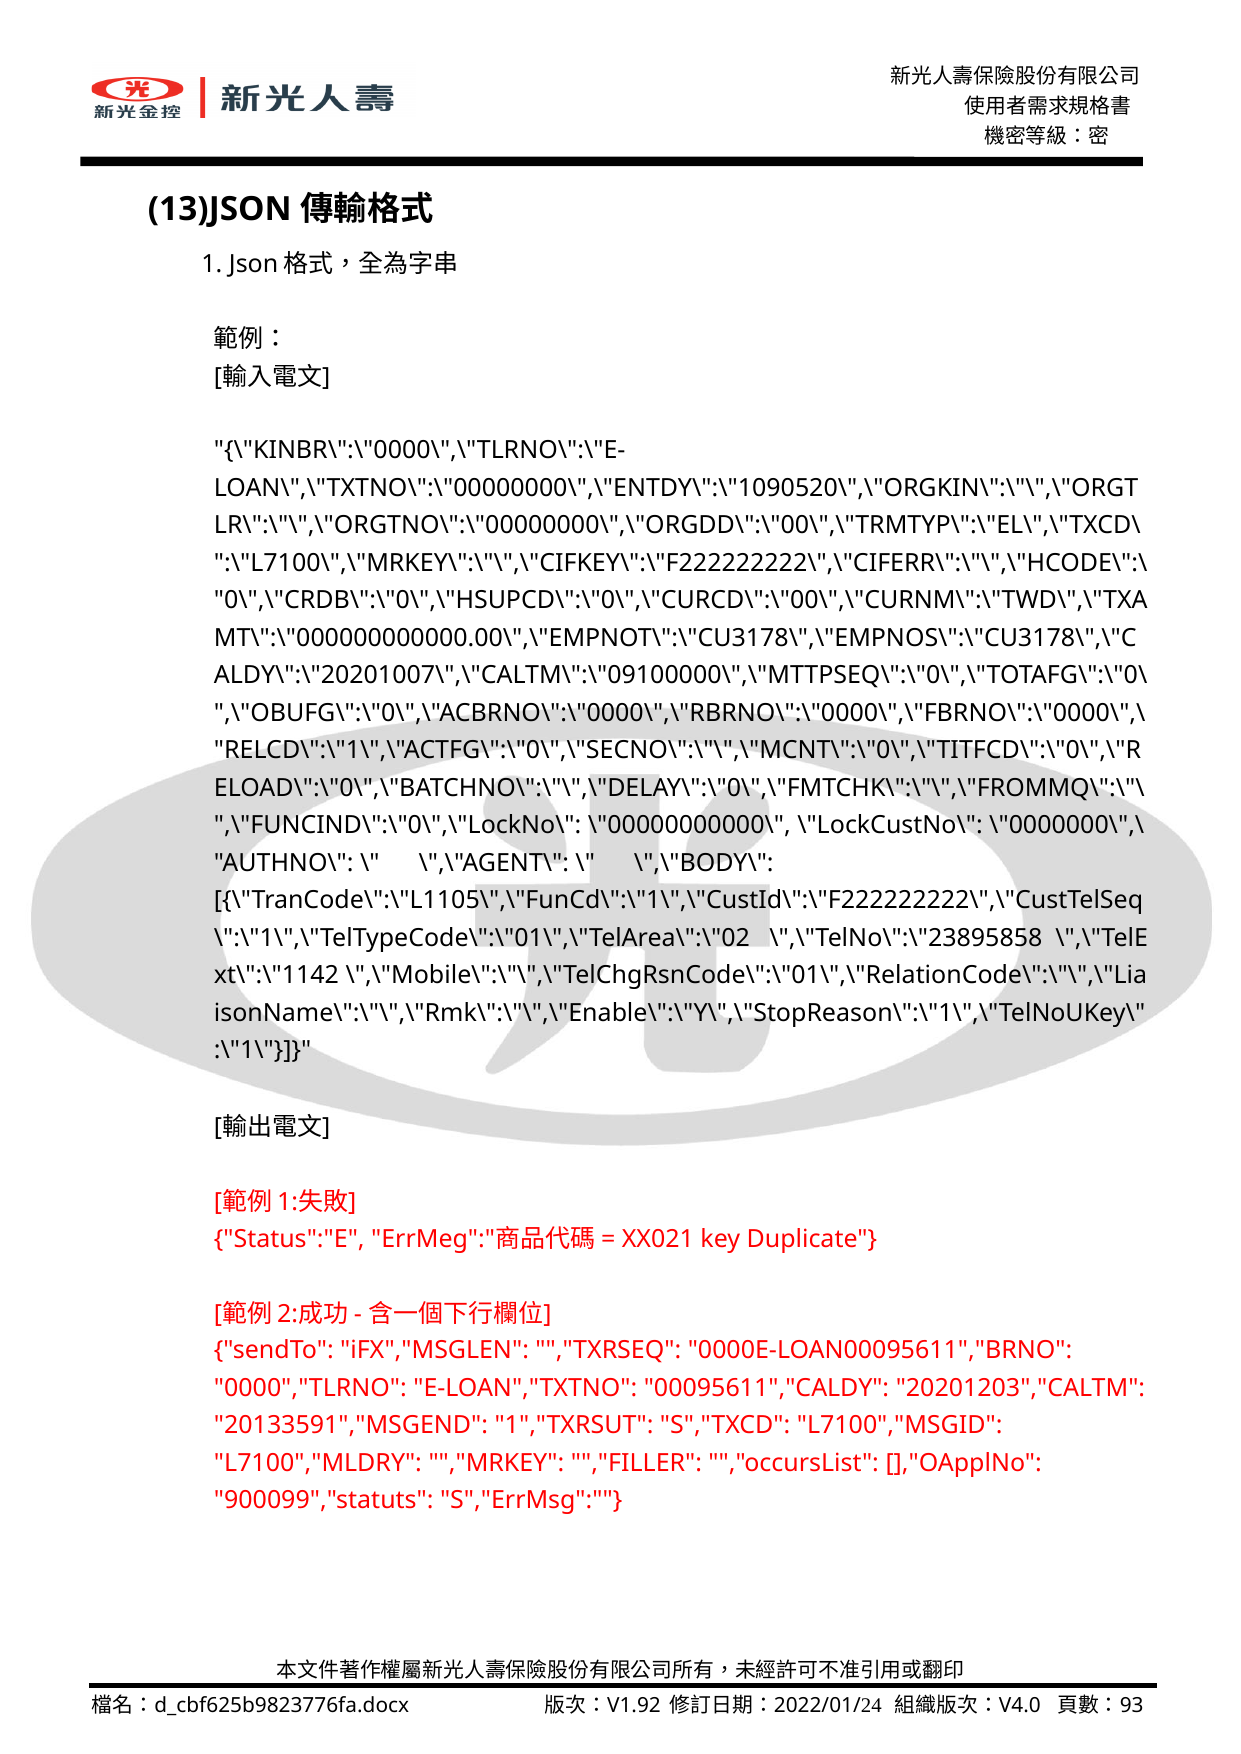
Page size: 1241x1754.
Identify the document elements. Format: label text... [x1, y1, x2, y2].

text 範例： [164, 318, 1152, 356]
text [輸入電文] [164, 356, 1152, 393]
text [範例2:成功 - 含一個下行欄位] [214, 1293, 1152, 1331]
picture [25, 699, 1215, 1152]
text {"Status":"E", "ErrMeg":"商品代碼 = XX021 key Duplicate"} [214, 1218, 1152, 1256]
text "{\"KINBR\":\"0000\",\"TLRNO\":\"E-LOAN\",\"TXTNO\":\"00000000\",\"ENTDY\":\"1090520\",\"ORGKIN\":\"\",\"ORGTLR\":\"\",\"ORGTNO\":\"00000000\",\"ORGDD\":\"00\",\"TRMTYP\":\"EL\",\"TXCD\":\"L7100\",\"MRKEY\":\"\",\"CIFKEY\":\"F222222222\",\"CIFERR\":\"\",\"HCODE\":\"0\",\"CRDB\":\"0\",\"HSUPCD\":\"0\",\"CURCD\":\"00\",\"CURNM\":\"TWD\",\"TXAMT\":\"000000000000.00\",\"EMPNOT\":\"CU3178\",\"EMPNOS\":\"CU3178\",\"CALDY\":\"20201007\",\"CALTM\":\"09100000\",\"MTTPSEQ\":\"0\",\"TOTAFG\":\"0\",\"OBUFG\":\"0\",\"ACBRNO\":\"0000\",\"RBRNO\":\"0000\",\"FBRNO\":\"0000\",\"RELCD\":\"1\",\"ACTFG\":\"0\",\"SECNO\":\"\",\"MCNT\":\"0\",\"TITFCD\":\"0\",\"RELOAD\":\"0\",\"BATCHNO\":\"\",\"DELAY\":\"0\",\"FMTCHK\":\"\",\"FROMMQ\":\"\",\"FUNCIND\":\"0\",\"LockNo\": \"00000000000\", \"LockCustNo\": \"0000000\",\"AUTHNO\": \" \",\"AGENT\": \" \",\"BODY\":[{\"TranCode\":\"L1105\",\"FunCd\":\"1\",\"CustId\":\"F222222222\",\"CustTelSeq\":\"1\",\"TelTypeCode\":\"01\",\"TelArea\":\"02 \",\"TelNo\":\"23895858 \",\"TelExt\":\"1142 \",\"Mobile\":\"\",\"TelChgRsnCode\":\"01\",\"RelationCode\":\"\",\"LiaisonName\":\"\",\"Rmk\":\"\",\"Enable\":\"Y\",\"StopReason\":\"1\",\"TelNoUKey\":\"1\"}]}" [214, 431, 1152, 1068]
text {"sendTo": "iFX","MSGLEN": "","TXRSEQ": "0000E-LOAN00095611","BRNO": "0000","TLRNO": "E-LOAN","TXTNO": "00095611","CALDY": "20201203","CALTM": "20133591","MSGEND": "1","TXRSUT": "S","TXCD": "L7100","MSGID": "L7100","MLDRY": "","MRKEY": "","FILLER": "","occursList": [],"OApplNo": "900099","statuts": "S","ErrMsg":""} [214, 1331, 1152, 1518]
text [輸出電文] [164, 1106, 1152, 1143]
picture [91, 61, 417, 118]
list 1. Json格式，全為字串 [176, 243, 1152, 281]
text [範例1:失敗] [214, 1181, 1152, 1218]
subtitle JSON 傳輸格式 [148, 182, 1152, 231]
